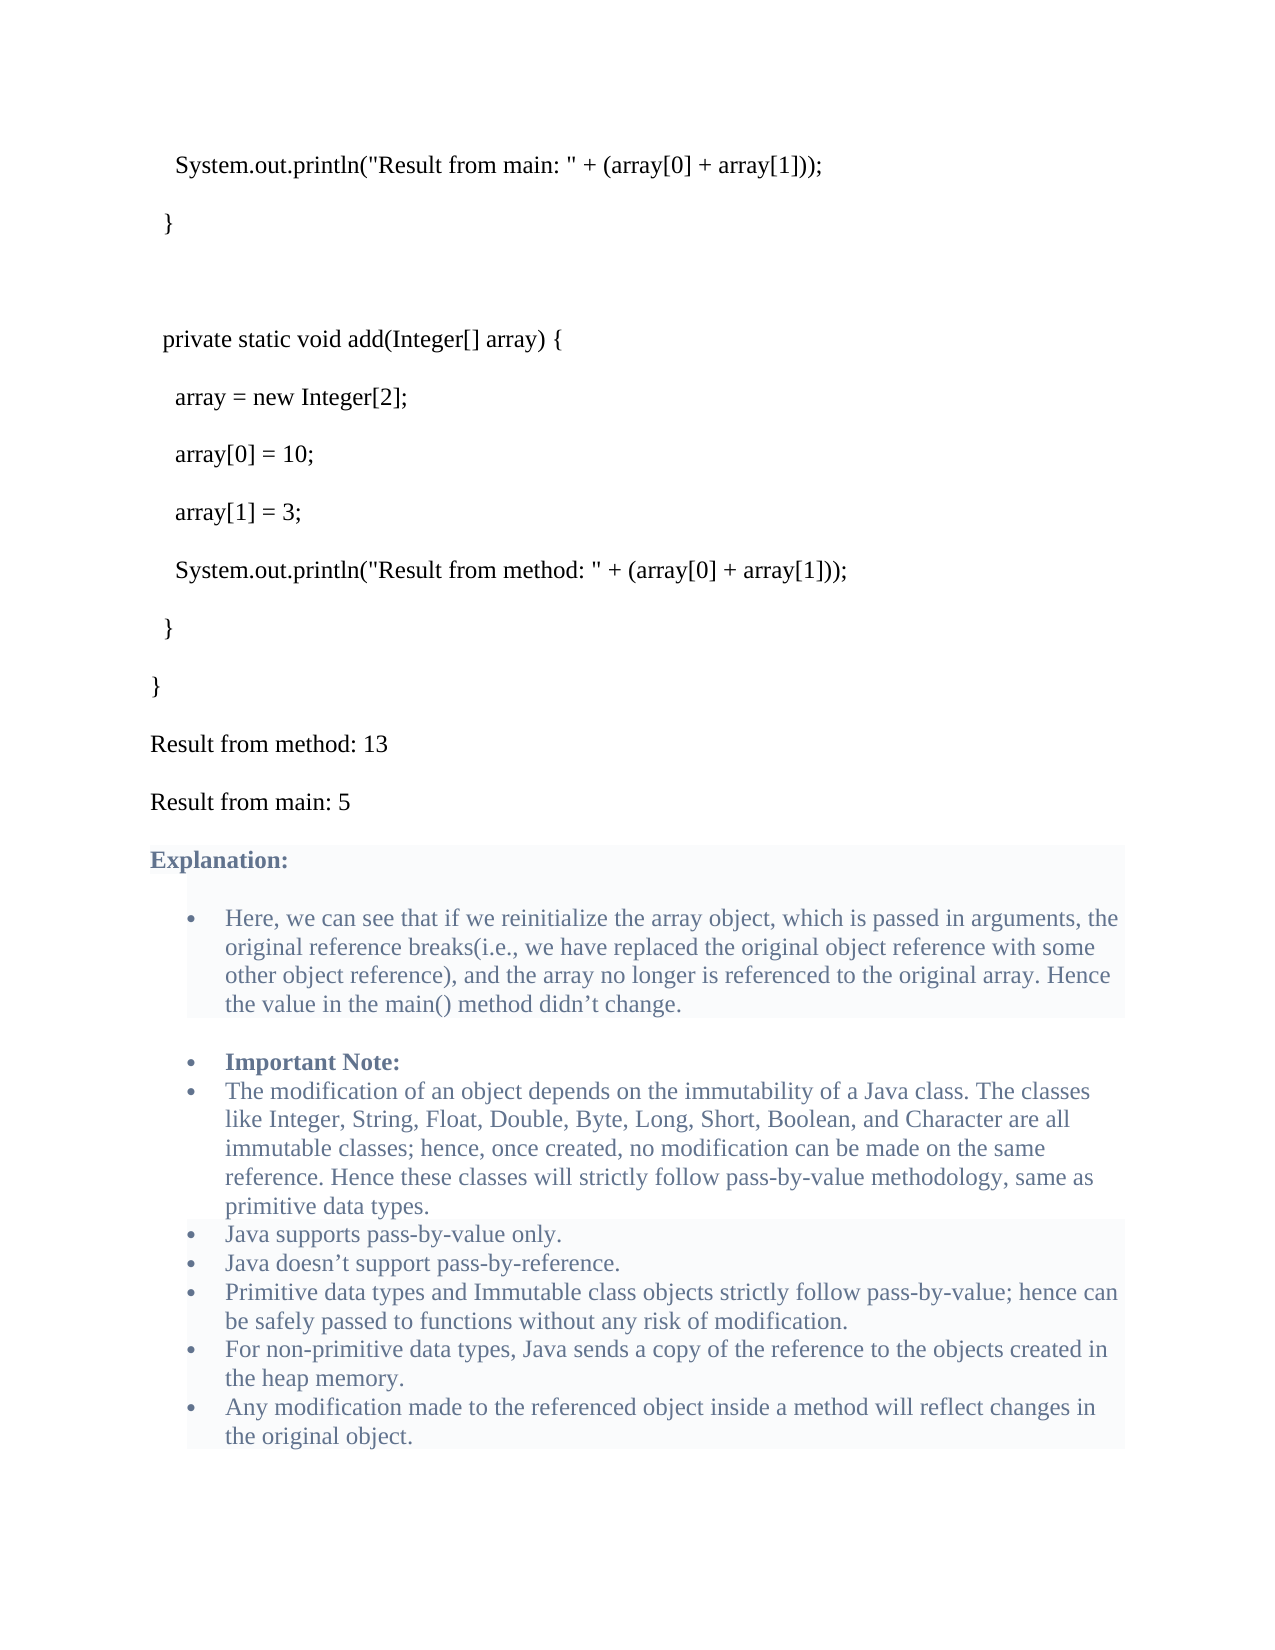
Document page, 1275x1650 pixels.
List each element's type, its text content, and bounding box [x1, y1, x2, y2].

text System.out.println("Result from main: " + (array[0] + array[1])); [150, 150, 1125, 179]
text Result from main: 5 [150, 787, 1125, 816]
text } [150, 671, 1125, 700]
text array = new Integer[2]; [150, 382, 1125, 410]
list Primitive data types and Immutable class objects strictly follow pass-by-value; hence can be safely passed to functions without any risk of modification. [187, 1335, 1125, 1393]
text Result from method: 13 [150, 729, 1125, 758]
text } [150, 208, 1125, 237]
list Important Note: [187, 1047, 1125, 1076]
list Here, we can see that if we reinitialize the array object, which is passed in arguments, the original reference breaks(i.e., we have replaced the original object reference with some other object reference), and the array no longer is referenced to the original array. Hence the value in the main() method didn’t change. [187, 903, 1125, 1018]
text array[0] = 10; [150, 439, 1125, 468]
text private static void add(Integer[] array) { [150, 324, 1125, 352]
text Explanation: [150, 845, 1125, 874]
list For non-primitive data types, Java sends a copy of the reference to the objects created in the heap memory. [187, 1393, 1125, 1450]
text } [150, 613, 1125, 642]
list Java doesn’t support pass-by-reference. [187, 1307, 1125, 1335]
list The modification of an object depends on the immutability of a Java class. The classes like Integer, String, Float, Double, Byte, Long, Short, Boolean, and Character are all immutable classes; hence, once created, no modification can be made on the same reference. Hence these classes will strictly follow pass-by-value methodology, same as primitive data types. [187, 1105, 1125, 1249]
text System.out.println("Result from method: " + (array[0] + array[1])); [150, 555, 1125, 584]
list Java supports pass-by-value only. [187, 1278, 1125, 1307]
text array[1] = 3; [150, 497, 1125, 526]
